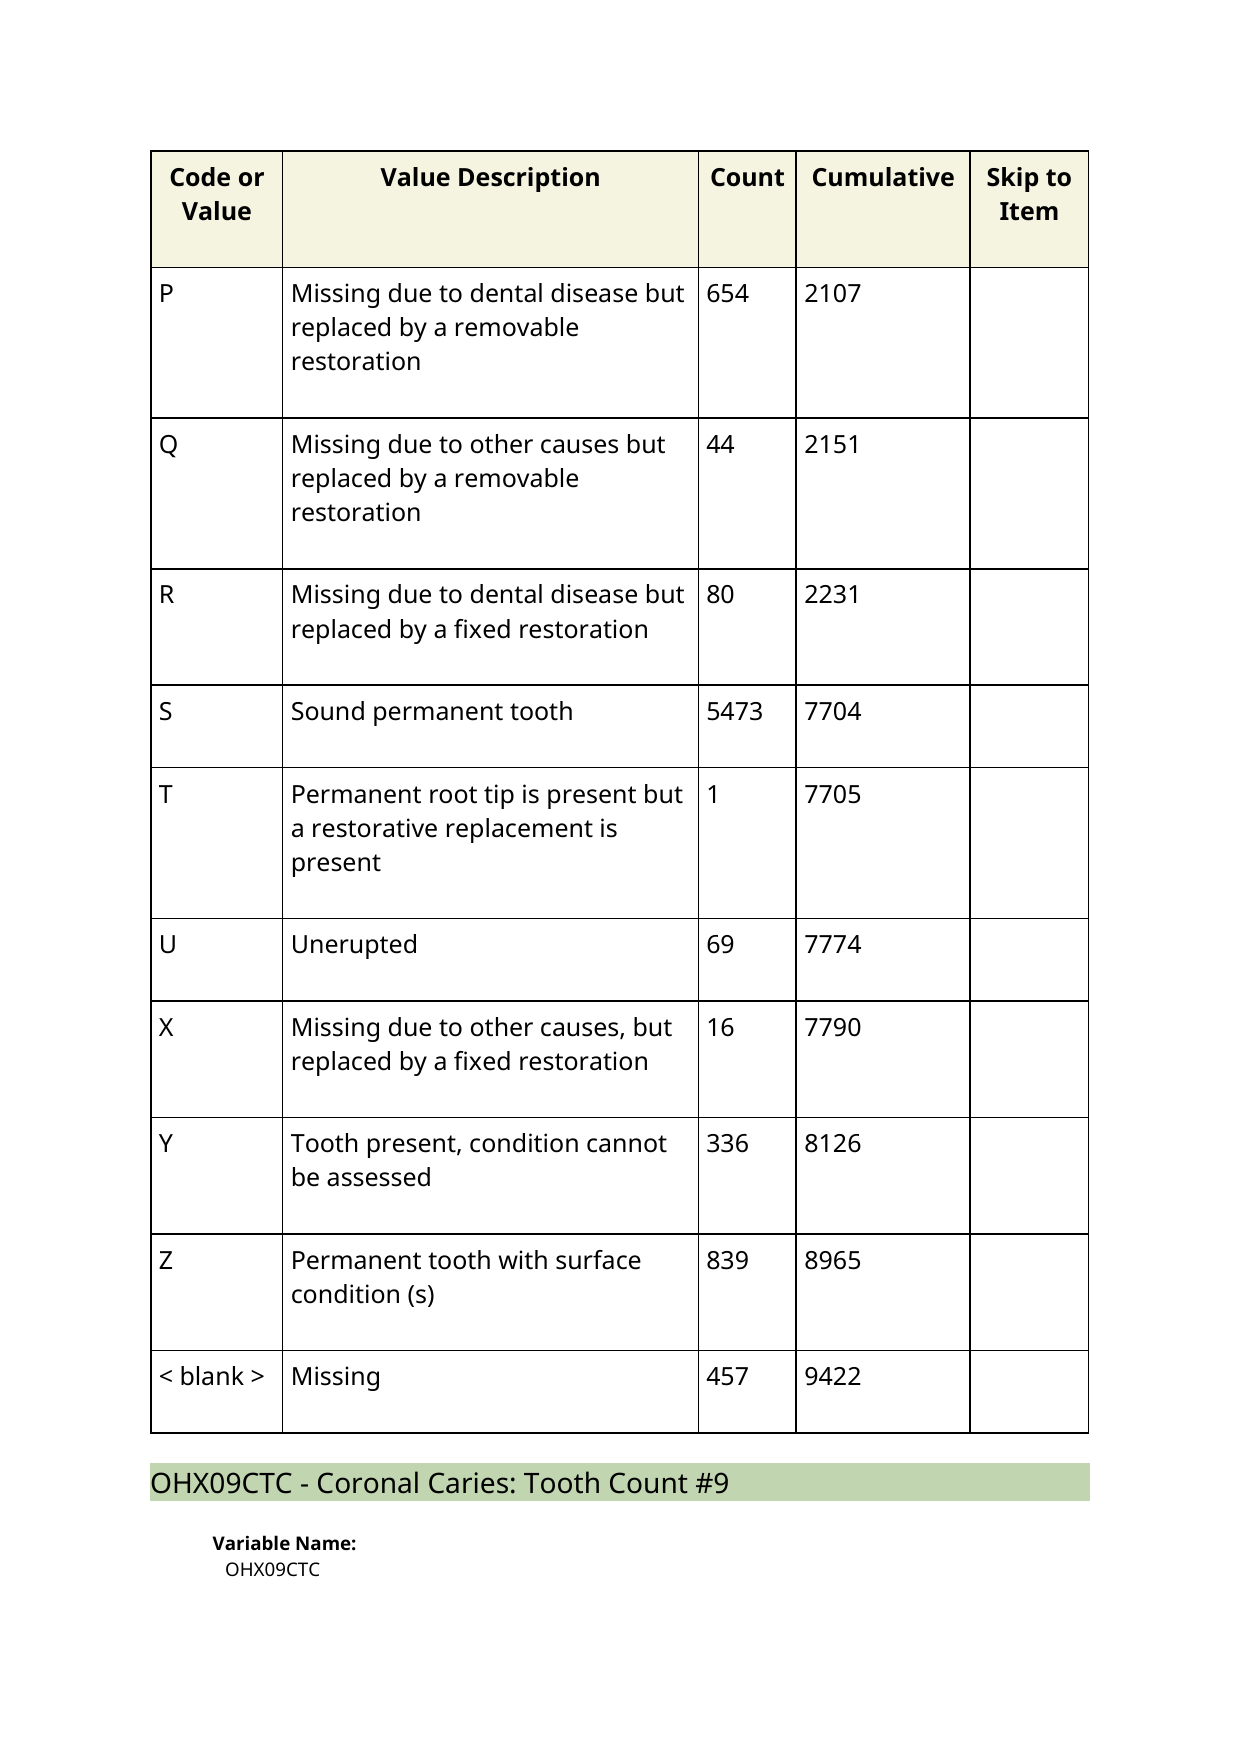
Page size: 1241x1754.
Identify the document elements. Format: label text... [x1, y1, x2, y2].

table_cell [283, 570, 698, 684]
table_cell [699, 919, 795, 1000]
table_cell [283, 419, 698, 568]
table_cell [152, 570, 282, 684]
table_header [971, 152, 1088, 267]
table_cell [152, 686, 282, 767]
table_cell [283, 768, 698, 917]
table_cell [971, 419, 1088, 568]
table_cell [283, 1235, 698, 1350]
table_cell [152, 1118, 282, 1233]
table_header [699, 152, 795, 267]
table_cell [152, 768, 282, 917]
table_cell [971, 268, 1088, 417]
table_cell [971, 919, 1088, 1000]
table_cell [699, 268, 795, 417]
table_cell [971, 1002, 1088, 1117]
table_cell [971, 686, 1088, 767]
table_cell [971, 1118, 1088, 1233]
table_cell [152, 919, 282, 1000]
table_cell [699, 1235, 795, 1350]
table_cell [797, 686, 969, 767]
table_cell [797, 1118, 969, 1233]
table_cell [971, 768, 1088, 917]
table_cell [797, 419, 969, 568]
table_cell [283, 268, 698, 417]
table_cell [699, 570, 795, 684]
text OHX09CTC - Coronal Caries: Tooth Count #9 [150, 1463, 1090, 1501]
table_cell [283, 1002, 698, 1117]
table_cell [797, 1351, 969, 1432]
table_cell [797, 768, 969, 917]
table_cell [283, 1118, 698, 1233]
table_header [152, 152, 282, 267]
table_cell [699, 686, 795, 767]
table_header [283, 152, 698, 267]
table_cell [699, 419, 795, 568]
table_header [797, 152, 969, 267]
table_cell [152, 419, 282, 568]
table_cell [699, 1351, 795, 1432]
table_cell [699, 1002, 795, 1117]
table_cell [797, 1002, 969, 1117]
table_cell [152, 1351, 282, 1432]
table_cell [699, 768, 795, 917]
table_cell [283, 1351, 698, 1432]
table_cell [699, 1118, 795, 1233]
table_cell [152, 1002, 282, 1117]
text OHX09CTC [225, 1556, 1090, 1581]
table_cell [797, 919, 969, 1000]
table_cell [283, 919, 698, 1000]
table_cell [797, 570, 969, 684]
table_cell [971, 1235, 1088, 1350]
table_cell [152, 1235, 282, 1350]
text Variable Name: [212, 1530, 1090, 1556]
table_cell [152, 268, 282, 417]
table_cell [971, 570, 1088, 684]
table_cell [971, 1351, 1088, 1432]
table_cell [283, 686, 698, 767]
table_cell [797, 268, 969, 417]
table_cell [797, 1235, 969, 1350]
